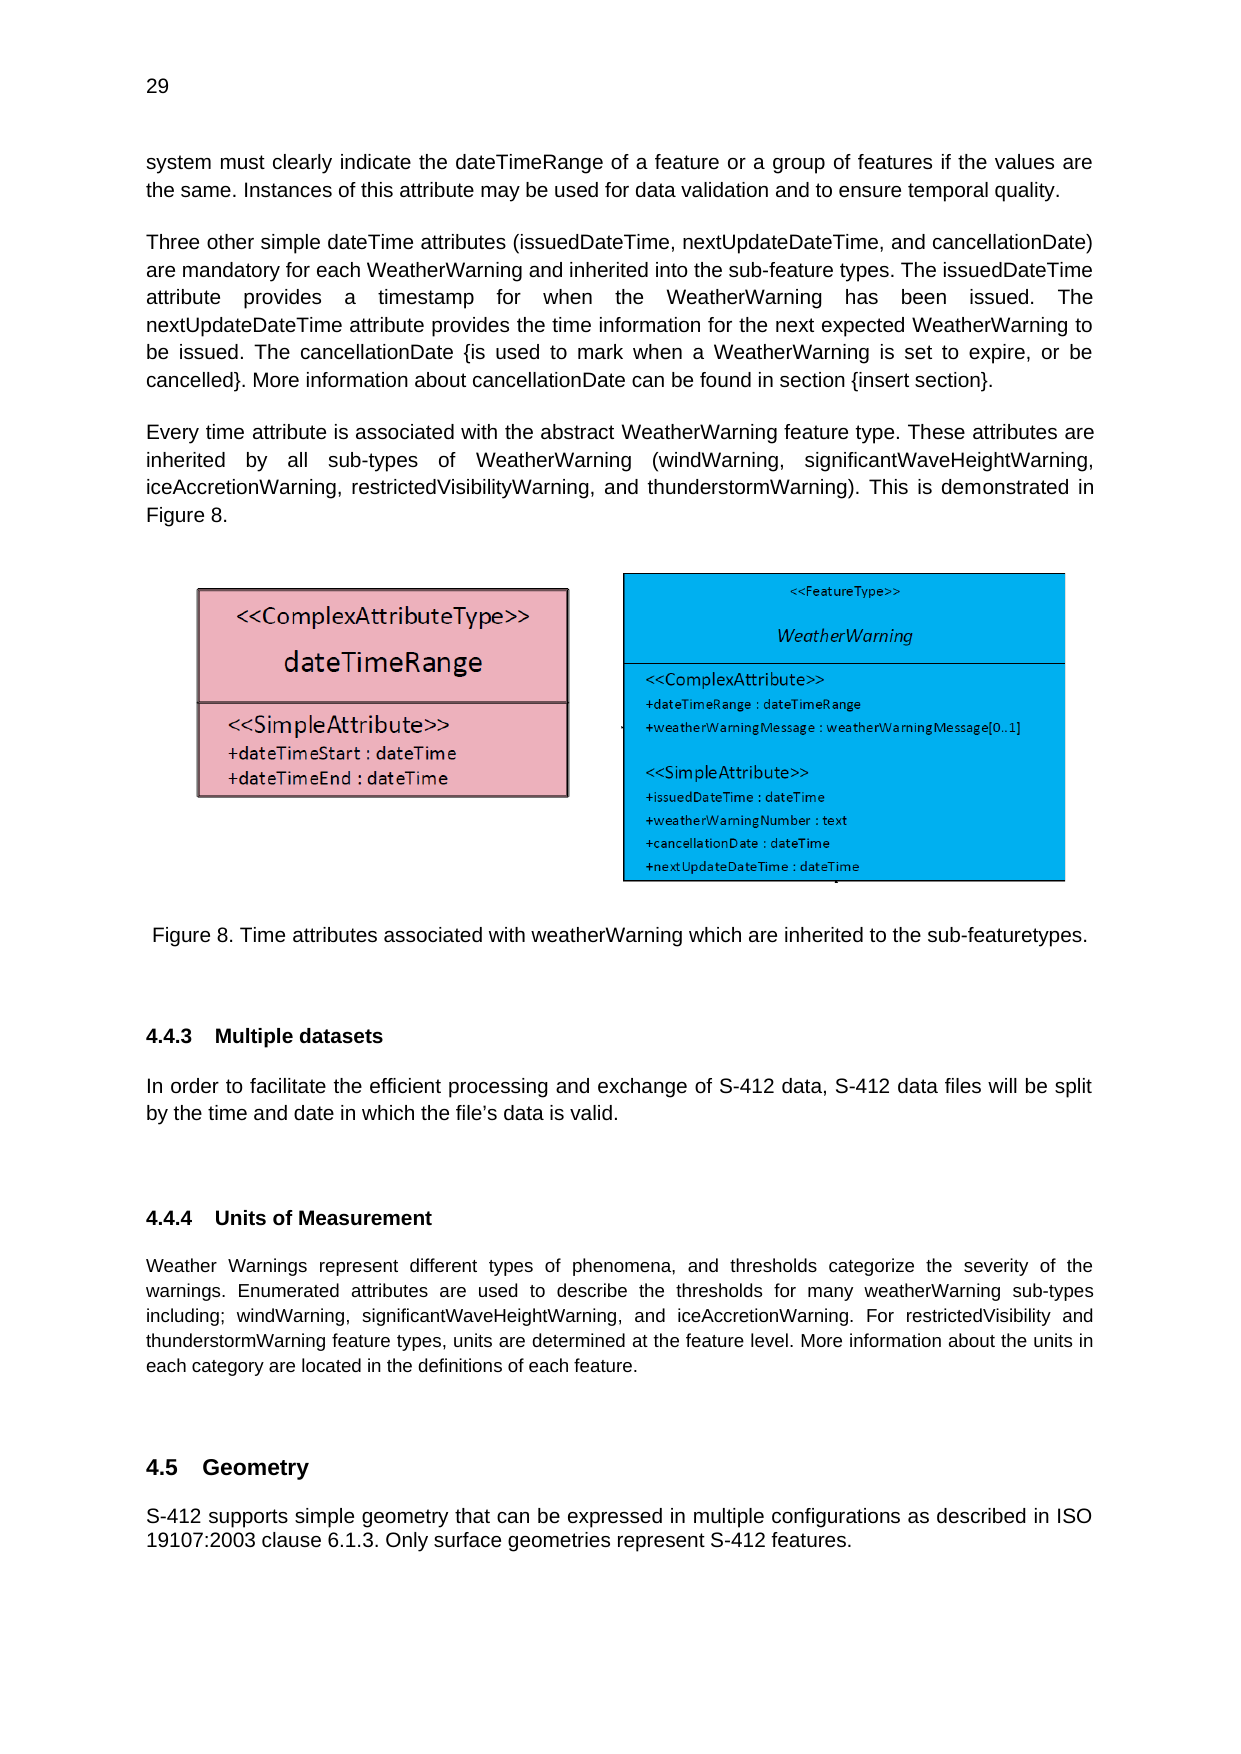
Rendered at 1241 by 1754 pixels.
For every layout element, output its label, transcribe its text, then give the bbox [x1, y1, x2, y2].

subtitle Multiple datasets [146, 1025, 1094, 1049]
picture [194, 585, 572, 803]
text Figure 8. Time attributes associated with weatherWarning which are inherited to the sub-featuretypes. [146, 922, 1094, 946]
picture [706, 766, 710, 777]
subtitle Units of Measurement [146, 1206, 1094, 1230]
picture [621, 572, 1066, 883]
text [146, 150, 1094, 201]
text Weather Warnings represent different types of phenomena, and thresholds categorize the severity of the warnings. Enumerated attributes are used to describe the thresholds for many weatherWarning sub-types including; windWarning, significantWaveHeightWarning, and iceAccretionWarning. For restrictedVisibility and thunderstormWarning feature types, units are determined at the feature level. More information about the units in each category are located in the definitions of each feature. [146, 1255, 1094, 1376]
subtitle Geometry [146, 1454, 1094, 1480]
text In order to facilitate the efficient processing and exchange of S-412 data, S-412 data files will be split by the time and date in which the file’s data is valid. [146, 1074, 1094, 1125]
text Three other simple dateTime attributes (issuedDateTime, nextUpdateDateTime, and cancellationDate) are mandatory for each WeatherWarning and inherited into the sub-feature types. The issuedDateTime attribute provides a timestamp for when the WeatherWarning has been issued. The nextUpdateDateTime attribute provides the time information for the next expected WeatherWarning to be issued. The cancellationDate {is used to mark when a WeatherWarning is set to expire, or be cancelled}. More information about cancellationDate can be found in section {insert section}. [146, 230, 1094, 391]
text S-412 supports simple geometry that can be expressed in multiple configurations as described in ISO 19107:2003 clause 6.1.3. Only surface geometries represent S-412 features. [146, 1504, 1094, 1552]
text Every time attribute is associated with the abstract WeatherWarning feature type. These attributes are inherited by all sub-types of WeatherWarning (windWarning, significantWaveHeightWarning, iceAccretionWarning, restrictedVisibilityWarning, and thunderstormWarning). This is demonstrated in Figure 8. [146, 420, 1094, 526]
